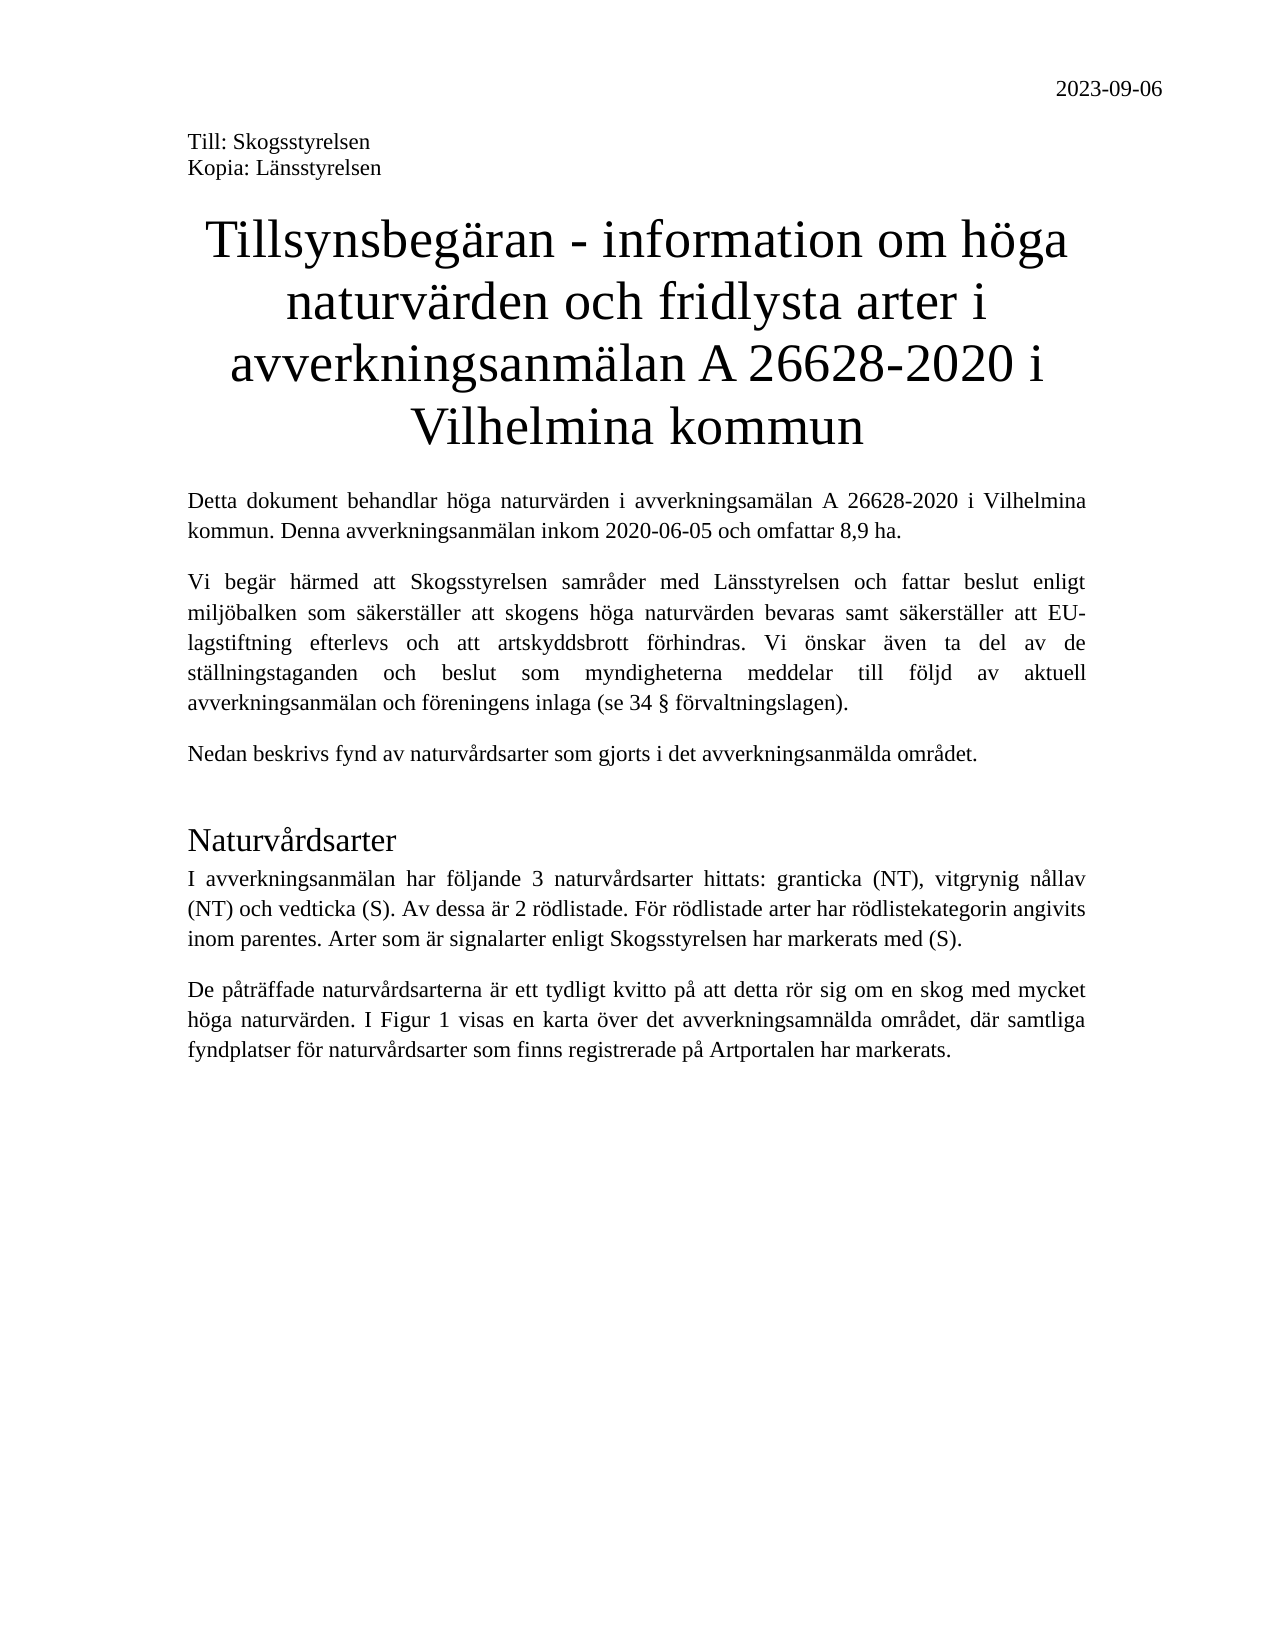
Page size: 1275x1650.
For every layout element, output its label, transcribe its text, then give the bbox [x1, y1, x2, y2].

title Tillsynsbegäran - information om höga naturvärden och fridlysta arter i avverkningsanmälan A 26628-2020 i Vilhelmina kommun [187, 207, 1087, 456]
text I avverkningsanmälan har följande 3 naturvårdsarter hittats: granticka (NT), vitgrynig nållav (NT) och vedticka (S). Av dessa är 2 rödlistade. För rödlistade arter har rödlistekategorin angivits inom parentes. Arter som är signalarter enligt Skogsstyrelsen har markerats med (S). [187, 864, 1087, 951]
subtitle Naturvårdsarter [187, 821, 1087, 859]
text Nedan beskrivs fynd av naturvårdsarter som gjorts i det avverkningsanmälda området. [187, 740, 1087, 767]
text Detta dokument behandlar höga naturvärden i avverkningsamälan A 26628-2020 i Vilhelmina kommun. Denna avverkningsanmälan inkom 2020-06-05 och omfattar 8,9 ha. [187, 487, 1087, 544]
text De påträffade naturvårdsarterna är ett tydligt kvitto på att detta rör sig om en skog med mycket höga naturvärden. I Figur 1 visas en karta över det avverkningsamnälda området, där samtliga fyndplatser för naturvårdsarter som finns registrerade på Artportalen har markerats. [187, 976, 1087, 1063]
text Vi begär härmed att Skogsstyrelsen samråder med Länsstyrelsen och fattar beslut enligt miljöbalken som säkerställer att skogens höga naturvärden bevaras samt säkerställer att EU-lagstiftning efterlevs och att artskyddsbrott förhindras. Vi önskar även ta del av de ställningstaganden och beslut som myndigheterna meddelar till följd av aktuell avverkningsanmälan och föreningens inlaga (se 34 § förvaltningslagen). [187, 568, 1087, 716]
